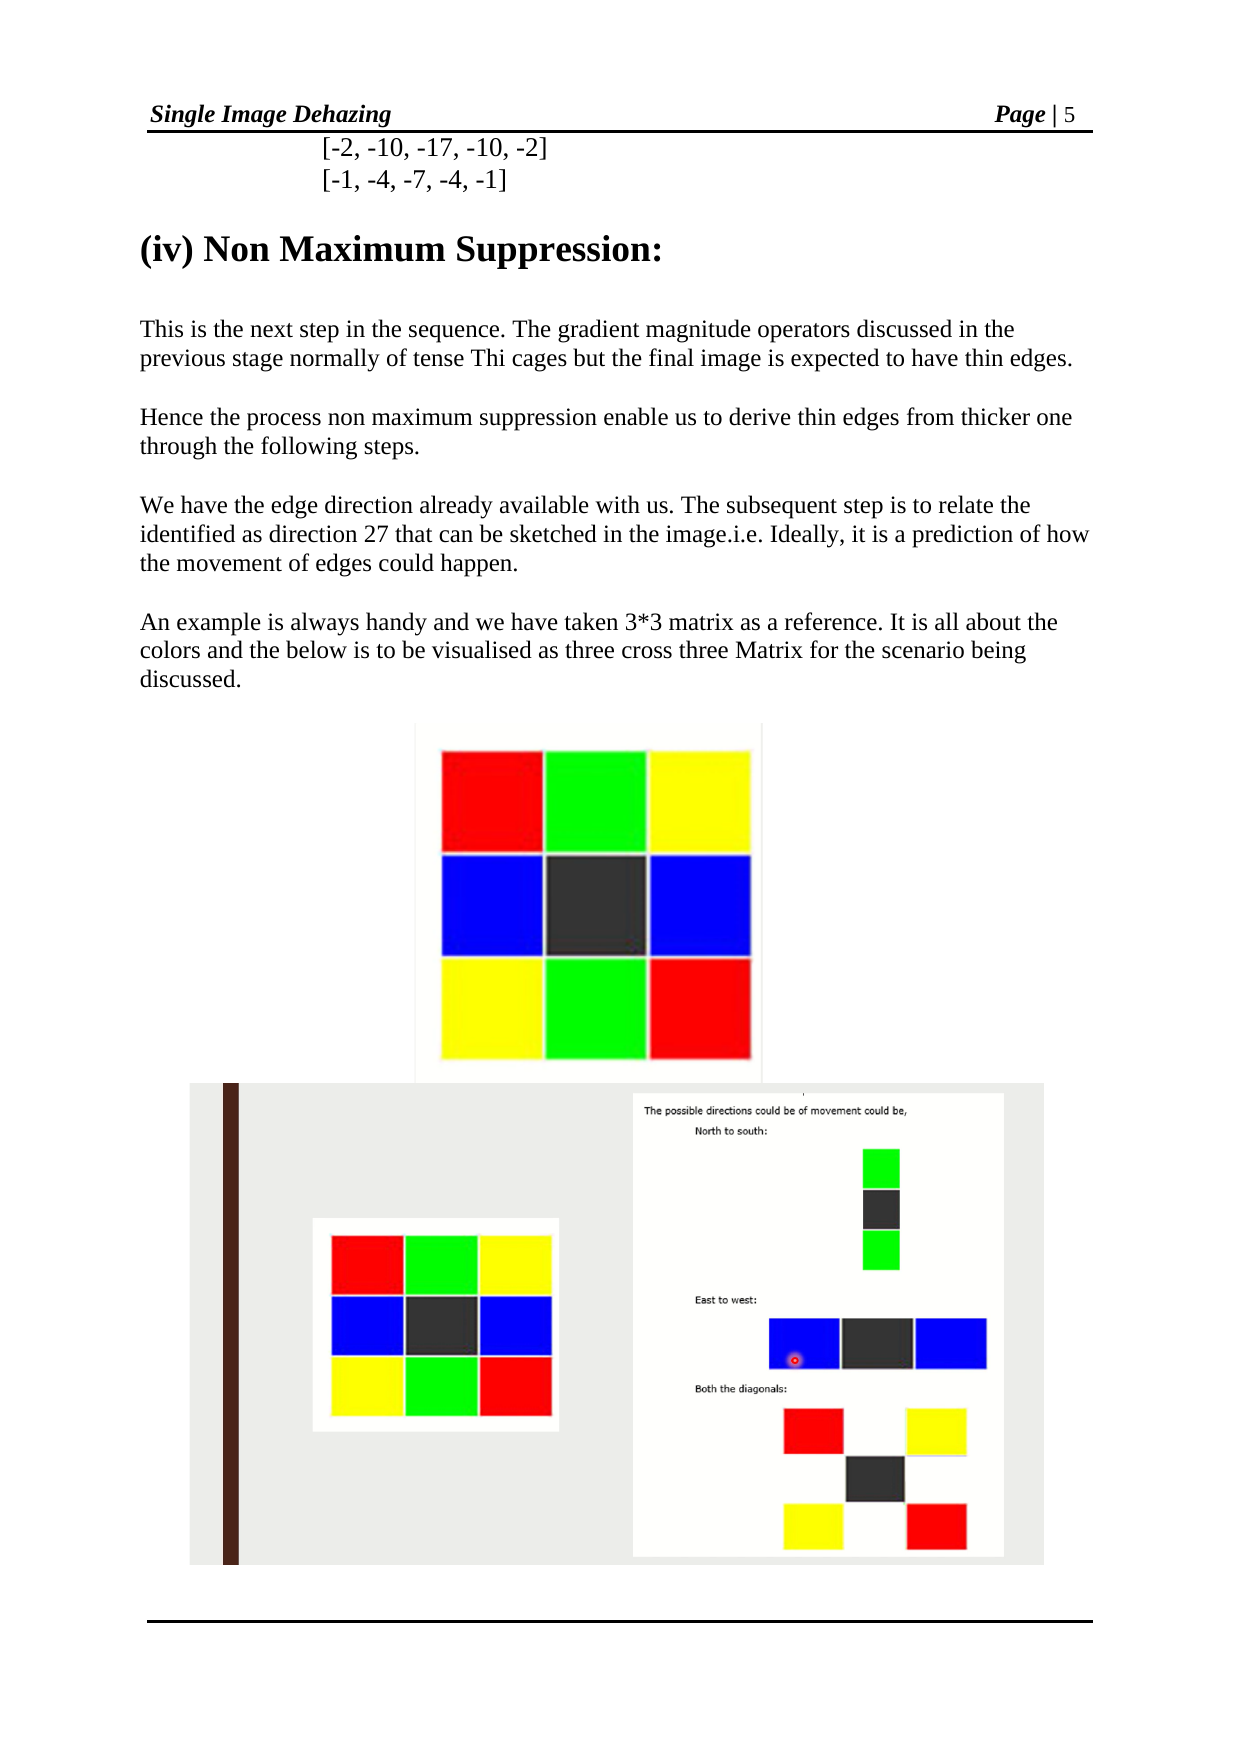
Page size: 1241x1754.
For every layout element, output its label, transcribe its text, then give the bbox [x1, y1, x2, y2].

text We have the edge direction already available with us. The subsequent step is to relate the identified as direction 27 that can be sketched in the image.i.e. Ideally, it is a prediction of how the movement of edges could happen. [139, 490, 1103, 576]
text [-1, -4, -7, -4, -1] [139, 163, 1103, 194]
picture [189, 723, 1044, 1565]
text [-2, -10, -17, -10, -2] [139, 131, 1103, 162]
text Hence the process non maximum suppression enable us to derive thin edges from thicker one through the following steps. [139, 402, 1103, 460]
text This is the next step in the sequence. The gradient magnitude operators discussed in the previous stage normally of tense Thi cages but the final image is expected to have thin edges. [139, 314, 1103, 372]
text (iv) Non Maximum Suppression: [139, 226, 1103, 269]
text An example is always handy and we have taken 3*3 matrix as a reference. It is all about the colors and the below is to be visualised as three cross three Matrix for the scenario being discussed. [139, 607, 1103, 693]
